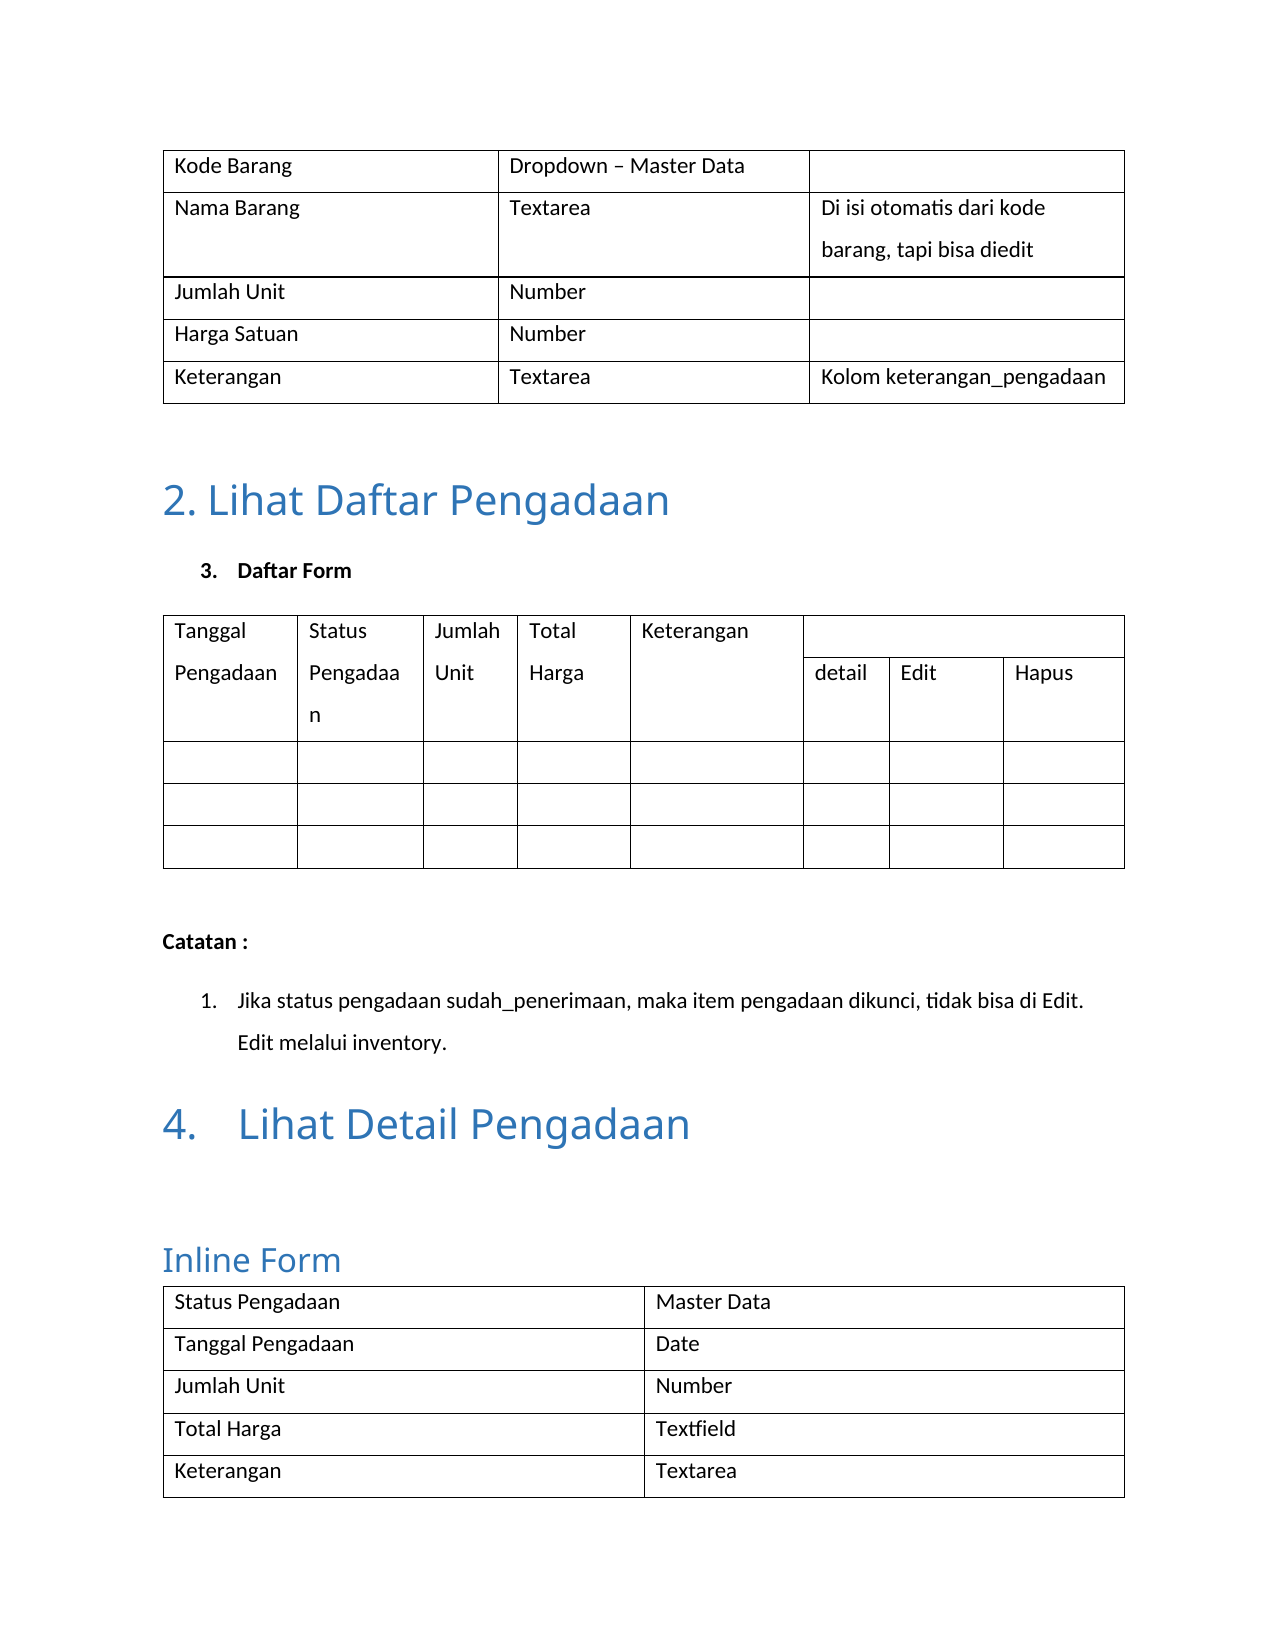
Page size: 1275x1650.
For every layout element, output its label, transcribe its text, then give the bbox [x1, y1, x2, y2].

table_header Master Data [645, 1287, 1124, 1328]
subtitle Lihat Detail Pengadaan [162, 1095, 1125, 1151]
list Daftar Form [200, 556, 1125, 584]
table_cell Textfield [645, 1414, 1124, 1455]
table_cell [518, 826, 630, 867]
table_header Keterangan [631, 616, 803, 741]
table_header Status Pengadaan [298, 616, 423, 741]
table_cell [424, 826, 517, 867]
table_cell [164, 826, 297, 867]
table_cell detail [804, 658, 889, 741]
table_cell [804, 742, 889, 783]
table_cell [1004, 826, 1124, 867]
table_cell Tanggal Pengadaan [164, 1329, 644, 1370]
table_cell [298, 784, 423, 825]
table_cell [890, 742, 1003, 783]
table_cell [298, 742, 423, 783]
table_cell Number [499, 320, 809, 361]
subtitle Inline Form [162, 1237, 1125, 1282]
table_cell Jumlah Unit [164, 1371, 644, 1413]
table_cell Jumlah Unit [164, 278, 498, 318]
table_cell [631, 784, 803, 825]
table_header [810, 151, 1124, 192]
table_cell Edit [890, 658, 1003, 741]
table_cell [424, 742, 517, 783]
table_cell [890, 826, 1003, 867]
table_cell [890, 784, 1003, 825]
table_header Total Harga [518, 616, 630, 741]
table_cell Date [645, 1329, 1124, 1370]
table_cell [804, 826, 889, 867]
table_cell [518, 784, 630, 825]
table_cell [298, 826, 423, 867]
table_cell Keterangan [164, 362, 498, 403]
table_header [804, 616, 1124, 657]
table_cell [804, 784, 889, 825]
table_cell Nama Barang [164, 193, 498, 276]
table_cell Textarea [645, 1456, 1124, 1497]
table_cell Total Harga [164, 1414, 644, 1455]
table_cell Di isi otomatis dari kode barang, tapi bisa diedit [810, 193, 1124, 276]
table_cell Hapus [1004, 658, 1124, 741]
table_cell [518, 742, 630, 783]
table_cell [1004, 742, 1124, 783]
table_header Tanggal Pengadaan [164, 616, 297, 741]
table_header Status Pengadaan [164, 1287, 644, 1328]
table_cell [631, 826, 803, 867]
table_cell [631, 742, 803, 783]
table_cell Keterangan [164, 1456, 644, 1497]
table_cell [164, 742, 297, 783]
table_cell [810, 320, 1124, 361]
table_header Jumlah Unit [424, 616, 517, 741]
table_cell Harga Satuan [164, 320, 498, 361]
table_header Kode Barang [164, 151, 498, 192]
list Jika status pengadaan sudah_penerimaan, maka item pengadaan dikunci, tidak bisa di Edit. Edit melalui inventory. [200, 986, 1125, 1056]
table_cell Textarea [499, 193, 809, 276]
table_cell Number [499, 278, 809, 318]
table_cell Number [645, 1371, 1124, 1413]
subtitle Lihat Daftar Pengadaan [162, 471, 1125, 528]
table_cell [164, 784, 297, 825]
table_cell [810, 278, 1124, 318]
text Catatan : [162, 927, 1125, 955]
table_cell [1004, 784, 1124, 825]
table_header Dropdown – Master Data [499, 151, 809, 192]
table_cell Textarea [499, 362, 809, 403]
table_cell [424, 784, 517, 825]
table_cell Kolom keterangan_pengadaan [810, 362, 1124, 403]
